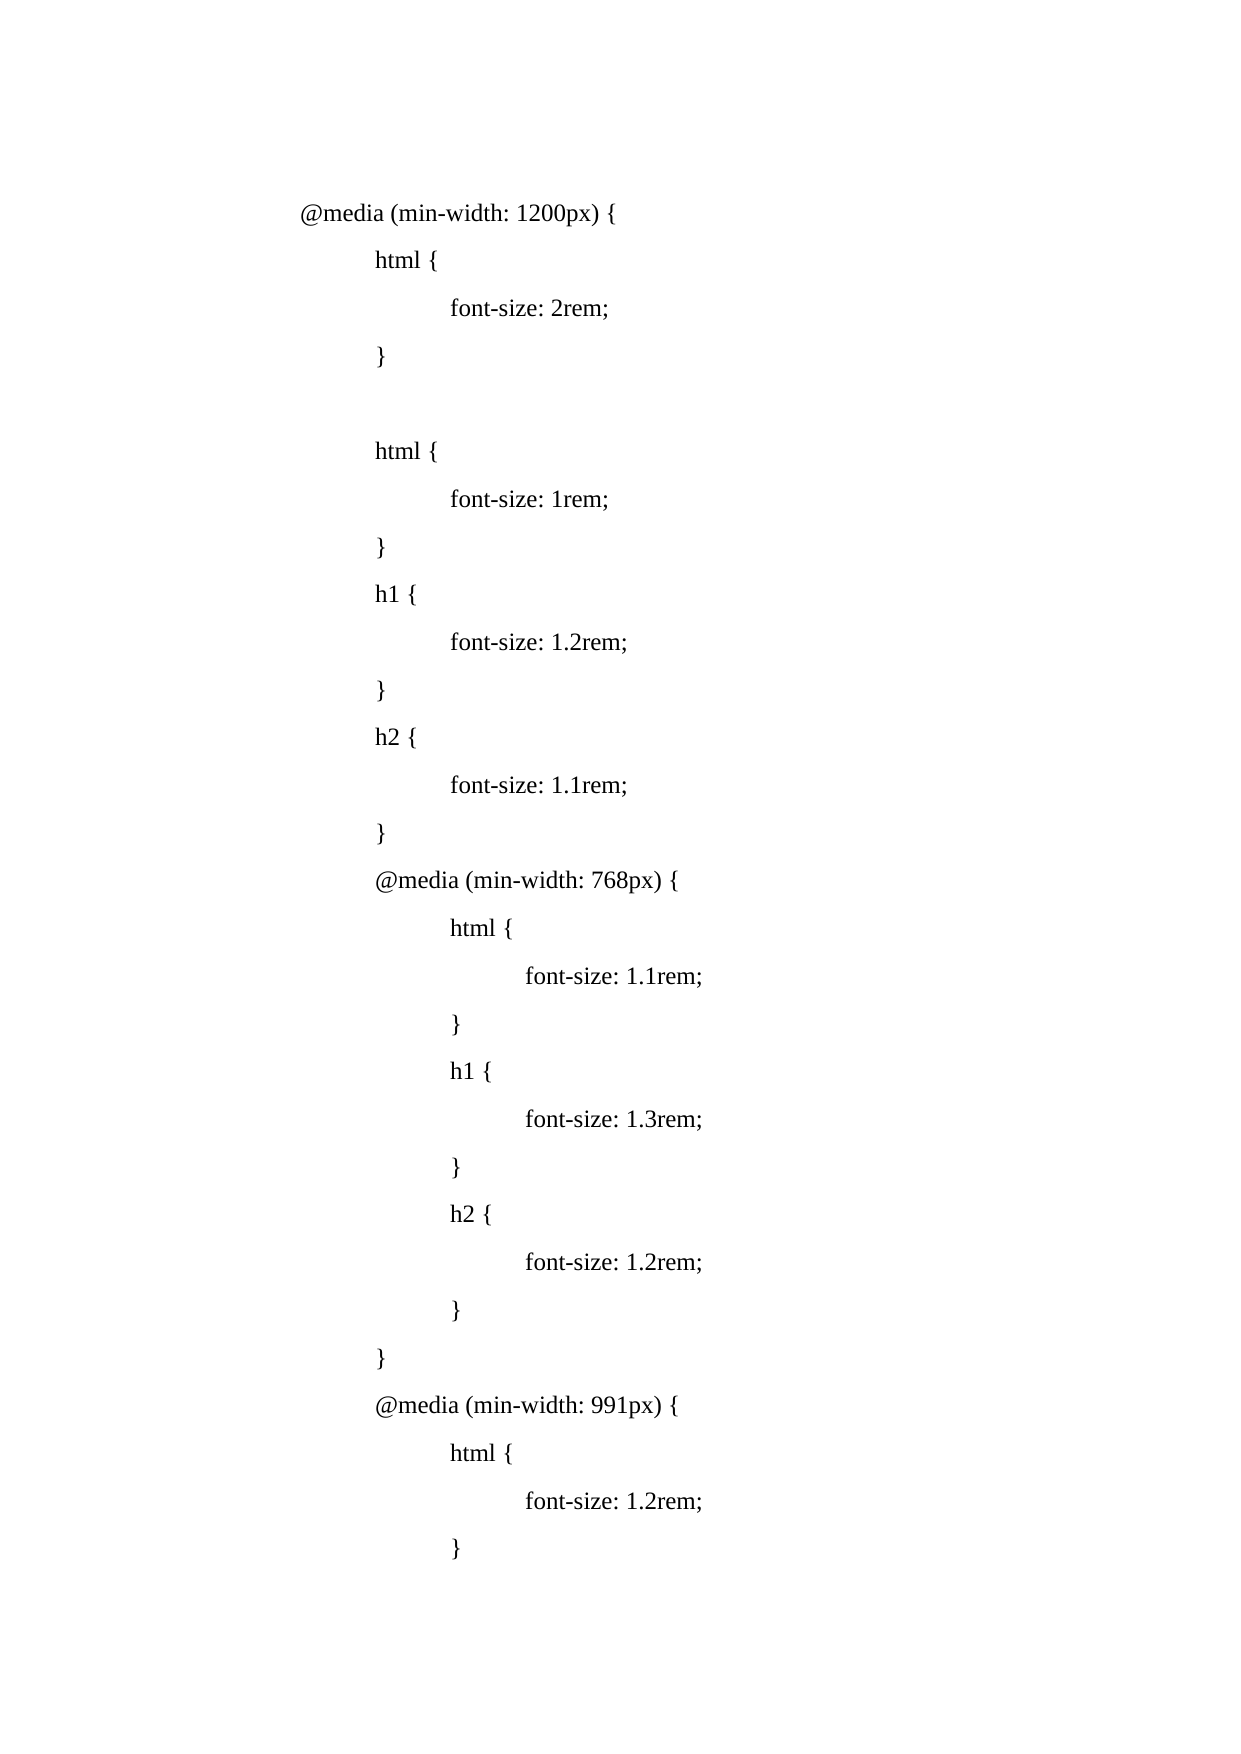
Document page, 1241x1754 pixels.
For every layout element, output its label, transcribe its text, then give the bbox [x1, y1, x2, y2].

text @media (min-width: 1200px) { [150, 198, 1090, 226]
text } [150, 818, 1090, 847]
text } [150, 1295, 1090, 1324]
text } [150, 675, 1090, 703]
text html { [150, 245, 1090, 274]
text font-size: 1.2rem; [150, 1247, 1090, 1276]
text font-size: 1.2rem; [150, 627, 1090, 656]
text font-size: 1.1rem; [150, 770, 1090, 799]
text h1 { [150, 1056, 1090, 1085]
text html { [150, 913, 1090, 942]
text @media (min-width: 991px) { [150, 1390, 1090, 1419]
text } [150, 341, 1090, 369]
text } [150, 1152, 1090, 1181]
text font-size: 1.1rem; [150, 961, 1090, 990]
text html { [150, 1438, 1090, 1467]
text h2 { [150, 1199, 1090, 1228]
text } [150, 1343, 1090, 1371]
text } [150, 1533, 1090, 1562]
text font-size: 1.2rem; [150, 1486, 1090, 1514]
text @media (min-width: 768px) { [150, 866, 1090, 894]
text font-size: 2rem; [150, 293, 1090, 322]
text font-size: 1rem; [150, 484, 1090, 513]
text font-size: 1.3rem; [150, 1104, 1090, 1133]
text } [150, 1009, 1090, 1037]
text } [150, 532, 1090, 560]
text h2 { [150, 722, 1090, 751]
text html { [150, 436, 1090, 465]
text h1 { [150, 579, 1090, 608]
